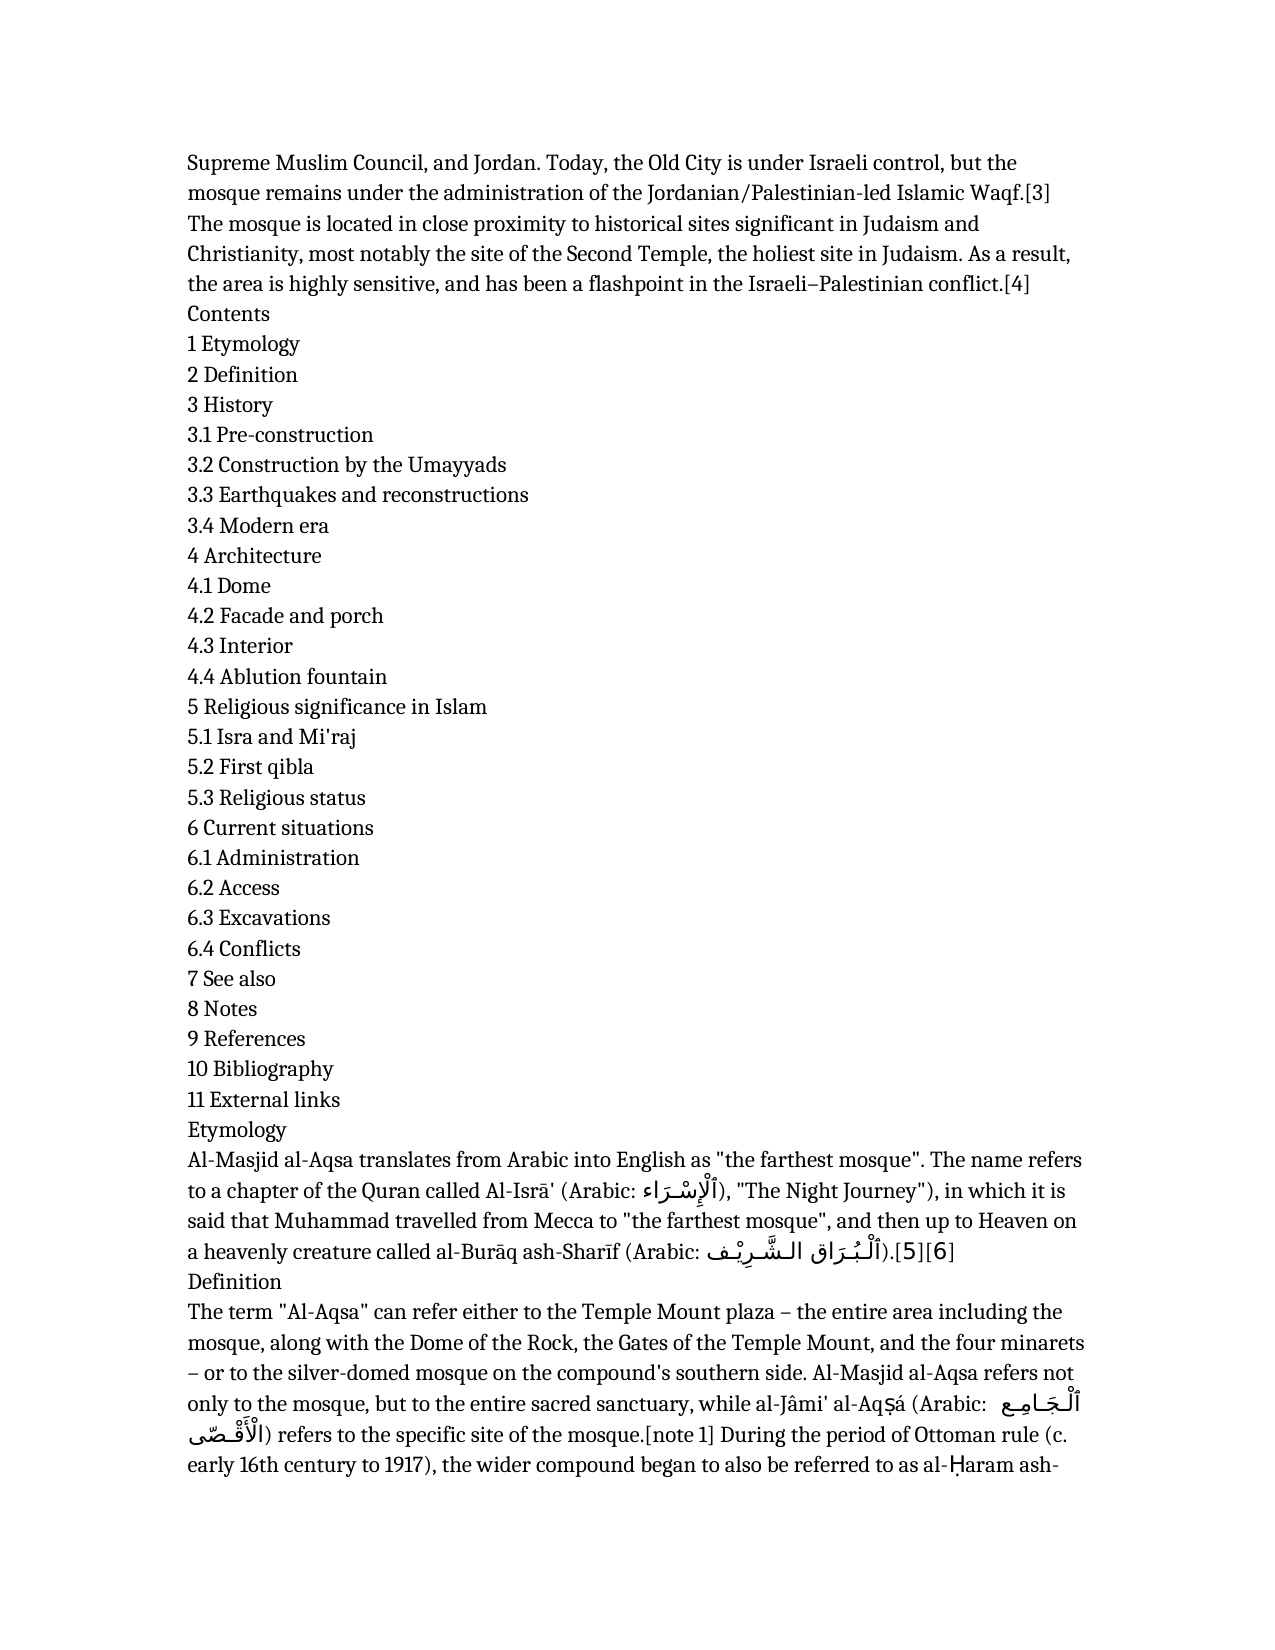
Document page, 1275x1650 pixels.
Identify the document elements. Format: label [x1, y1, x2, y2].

text [187, 150, 1087, 1478]
